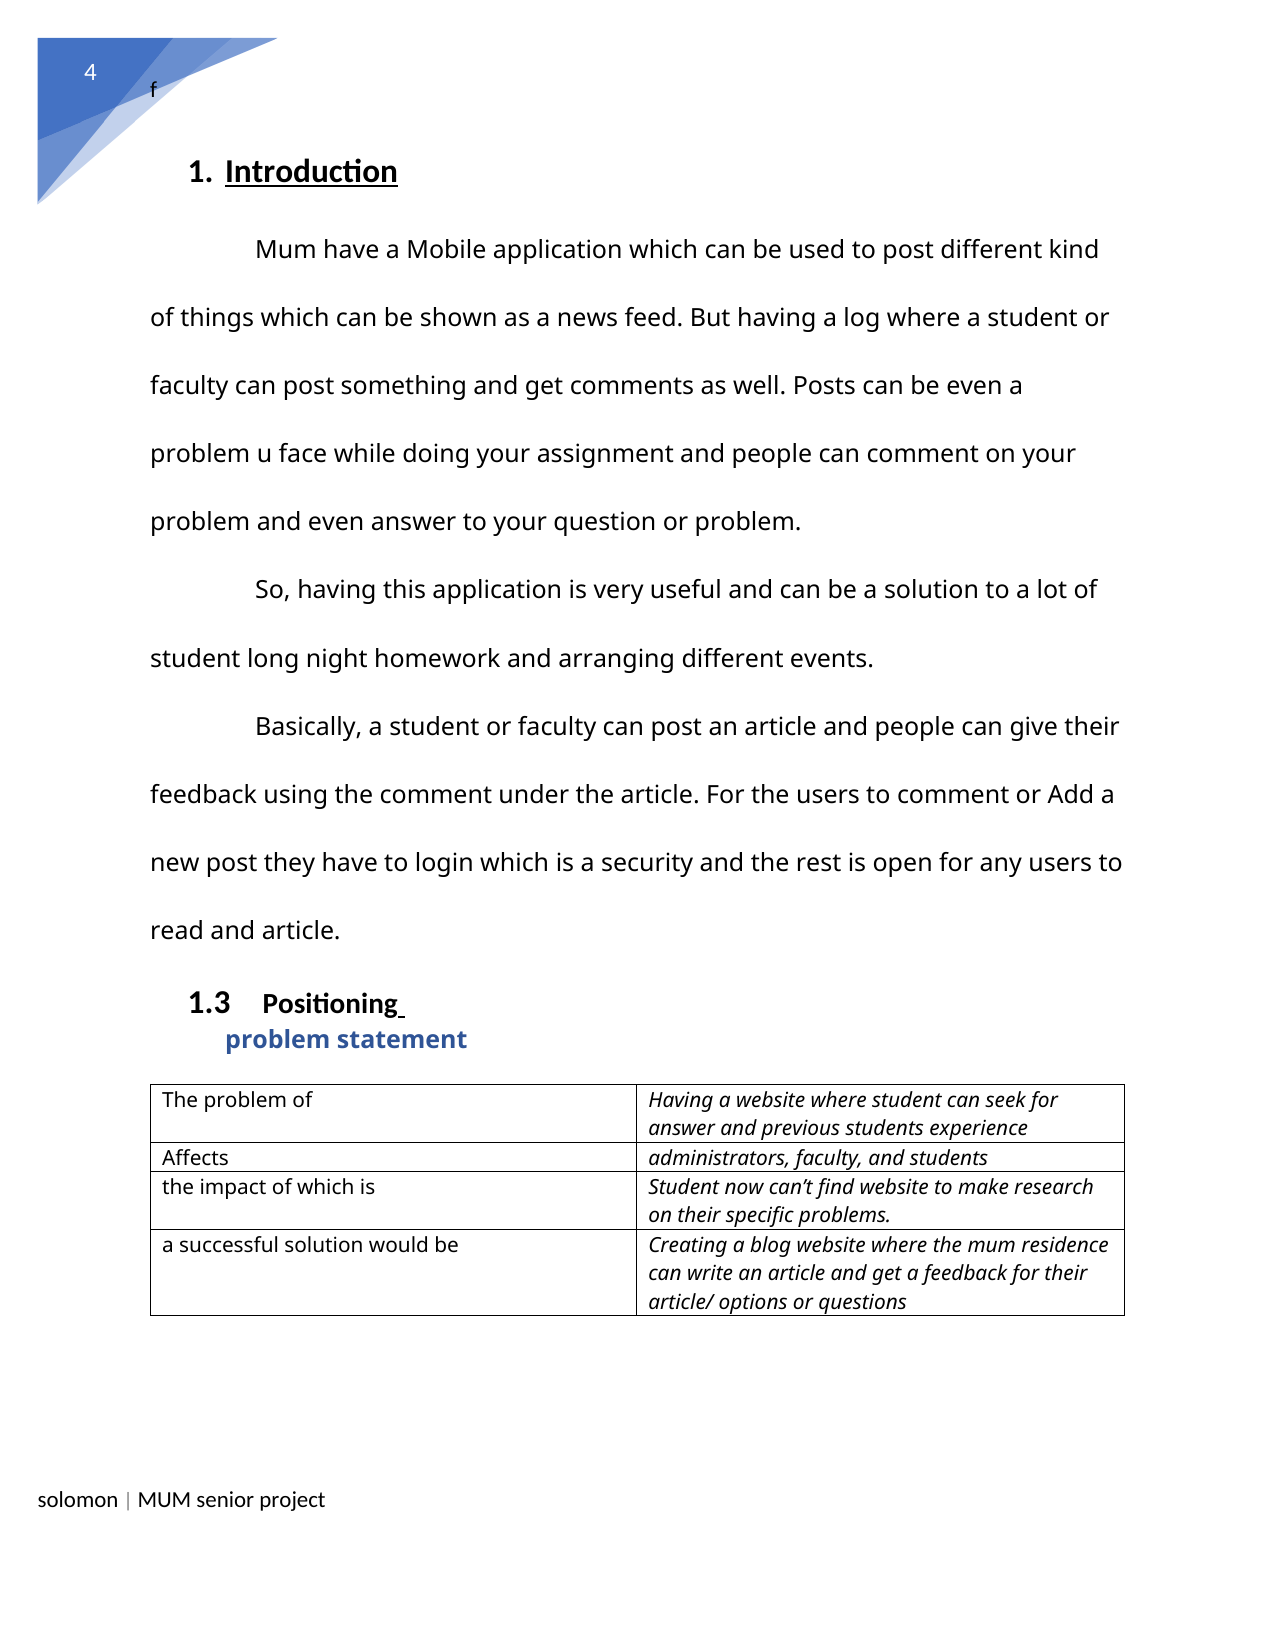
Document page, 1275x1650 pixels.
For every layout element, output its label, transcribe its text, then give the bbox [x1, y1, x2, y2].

table_cell Creating a blog website where the mum residence can write an article and get a feedback for their article/ options or questions [637, 1230, 1124, 1315]
table_header The problem of [151, 1085, 636, 1142]
list Introduction [187, 150, 1125, 191]
table_cell a successful solution would be [151, 1230, 636, 1315]
list Positioning [187, 981, 1125, 1022]
table_cell Student now can’t find website to make research on their specific problems. [637, 1172, 1124, 1229]
table_header Having a website where student can seek for answer and previous students experience [637, 1085, 1124, 1142]
text So, having this application is very useful and can be a solution to a lot of student long night homework and arranging different events. [150, 572, 1125, 674]
picture [37, 37, 279, 206]
text Mum have a Mobile application which can be used to post different kind of things which can be shown as a news feed. But having a log where a student or faculty can post something and get comments as well. Posts can be even a problem u face while doing your assignment and people can comment on your problem and even answer to your question or problem. [150, 231, 1125, 538]
table_cell Affects [151, 1143, 636, 1171]
text Basically, a student or faculty can post an article and people can give their feedback using the comment under the article. For the users to comment or Add a new post they have to login which is a security and the rest is open for any users to read and article. [150, 708, 1125, 947]
list problem statement [225, 1022, 1125, 1084]
table_cell administrators, faculty, and students [637, 1143, 1124, 1171]
table_cell the impact of which is [151, 1172, 636, 1229]
